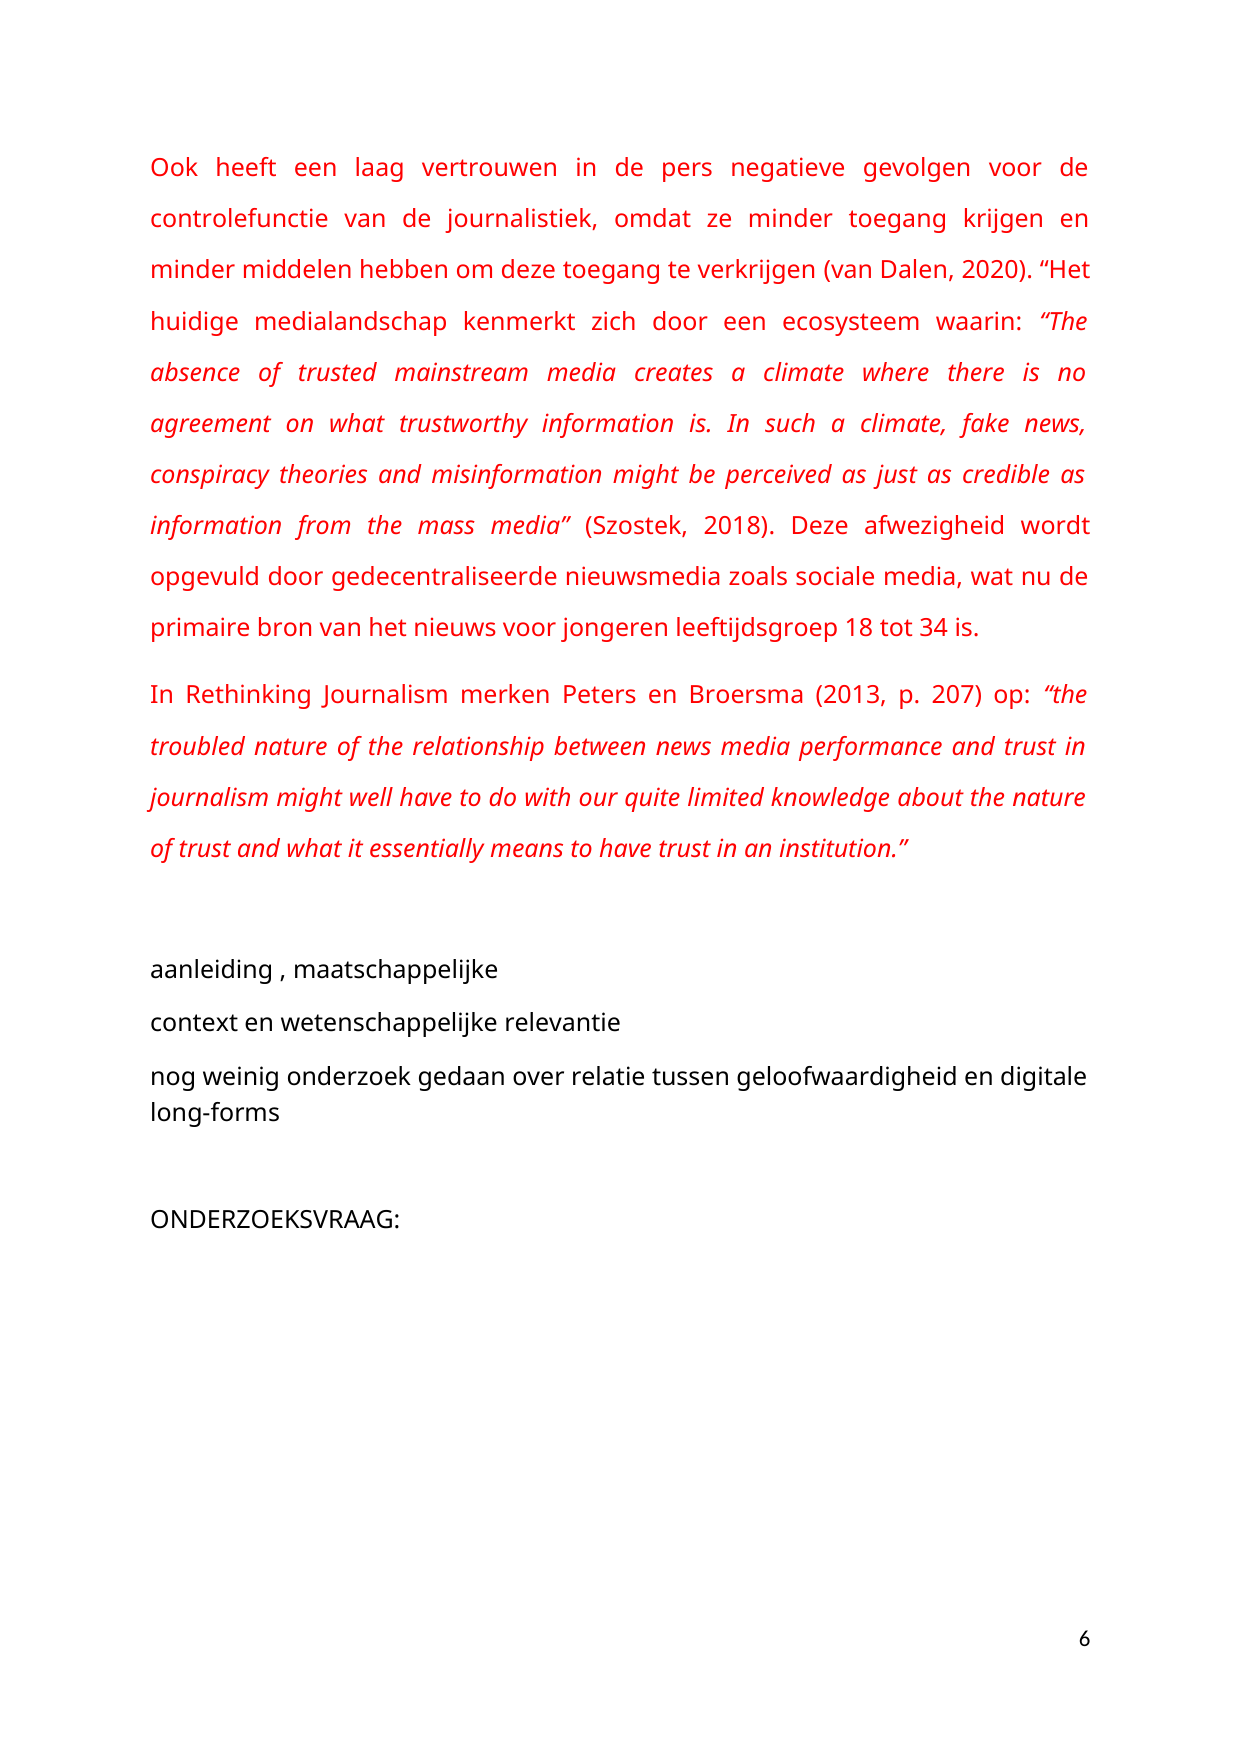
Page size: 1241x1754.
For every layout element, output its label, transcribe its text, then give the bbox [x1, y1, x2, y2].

text nog weinig onderzoek gedaan over relatie tussen geloofwaardigheid en digitale long-forms [150, 1058, 1090, 1129]
text context en wetenschappelijke relevantie [150, 1005, 1090, 1039]
text Ook heeft een laag vertrouwen in de pers negatieve gevolgen voor de controlefunctie van de journalistiek, omdat ze minder toegang krijgen en minder middelen hebben om deze toegang te verkrijgen (van Dalen, 2020). “Het huidige medialandschap kenmerkt zich door een ecosysteem waarin: “The absence of trusted mainstream media creates a climate where there is no agreement on what trustworthy information is. In such a climate, fake news, conspiracy theories and misinformation might be perceived as just as credible as information from the mass media” (Szostek, 2018). Deze afwezigheid wordt opgevuld door gedecentraliseerde nieuwsmedia zoals sociale media, wat nu de primaire bron van het nieuws voor jongeren leeftijdsgroep 18 tot 34 is. [150, 150, 1090, 643]
text ONDERZOEKSVRAAG: [150, 1202, 1090, 1236]
text aanleiding , maatschappelijke [150, 951, 1090, 985]
text In Rethinking Journalism merken Peters en Broersma (2013, p. 207) op: “the troubled nature of the relationship between news media performance and trust in journalism might well have to do with our quite limited knowledge about the nature of trust and what it essentially means to have trust in an institution.” [150, 677, 1090, 864]
